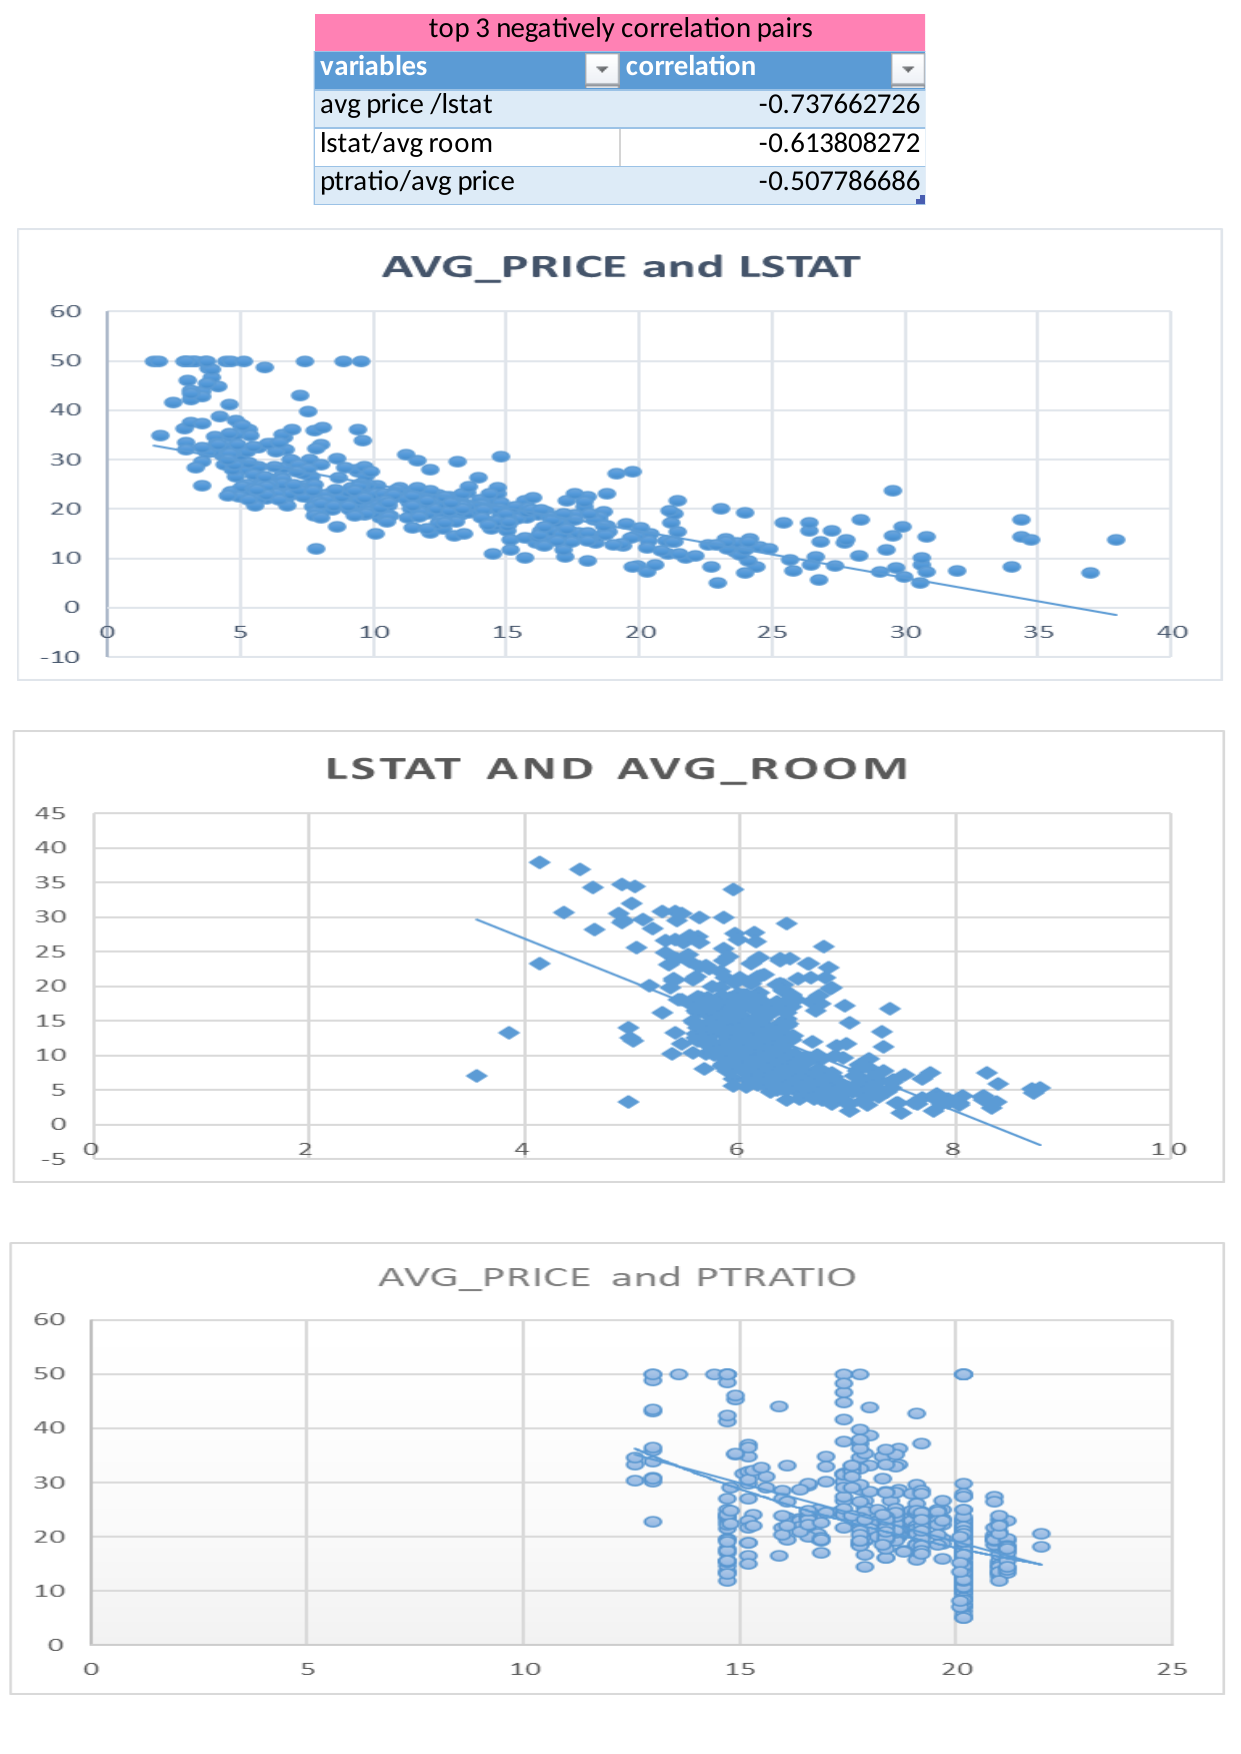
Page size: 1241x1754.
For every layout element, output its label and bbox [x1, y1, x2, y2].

picture [12, 730, 1225, 1183]
picture [9, 1242, 1225, 1695]
picture [17, 228, 1224, 681]
